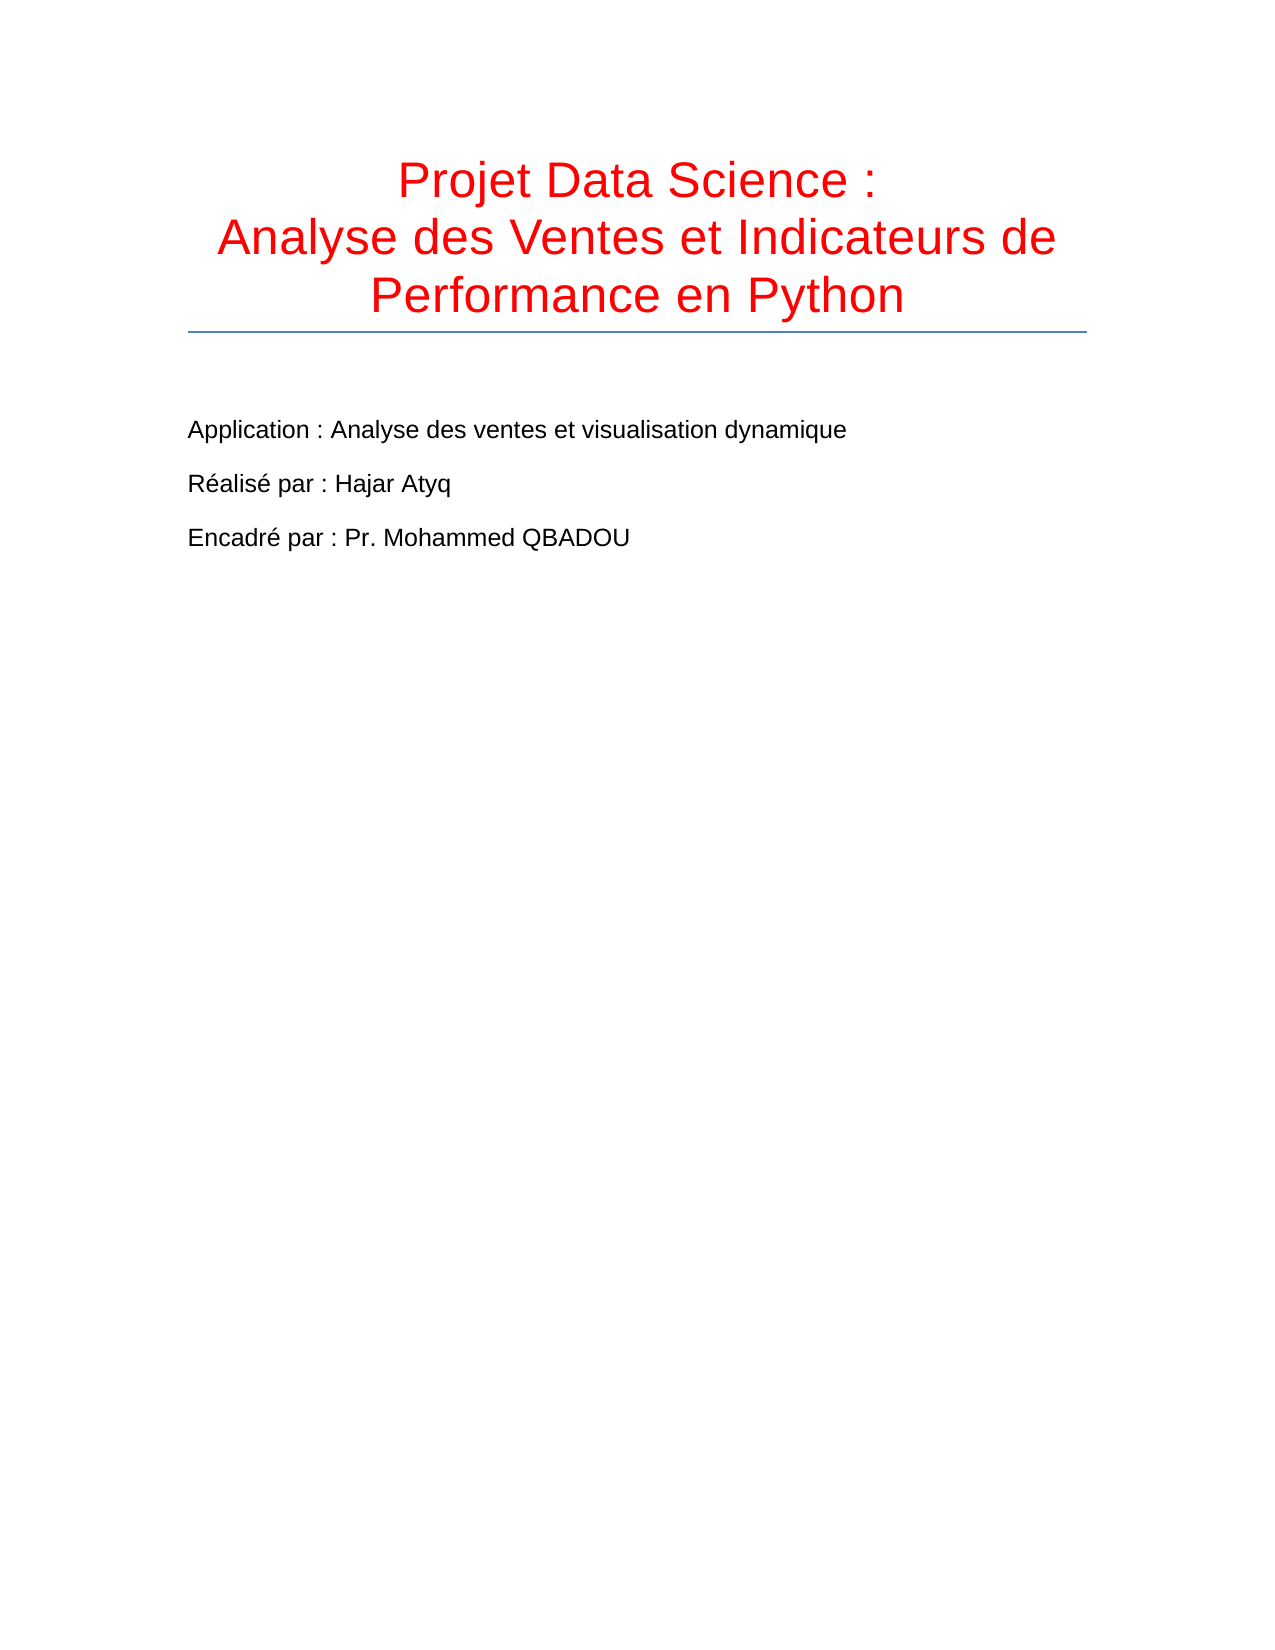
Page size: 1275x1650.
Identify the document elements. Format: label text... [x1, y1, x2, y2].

text Encadré par : Pr. Mohammed QBADOU [187, 523, 1087, 552]
text Réalisé par : Hajar Atyq [187, 469, 1087, 498]
title Analyse des Ventes et Indicateurs de Performance en Python [187, 207, 1087, 333]
text Application : Analyse des ventes et visualisation dynamique [187, 415, 1087, 444]
title Projet Data Science : [187, 150, 1087, 207]
